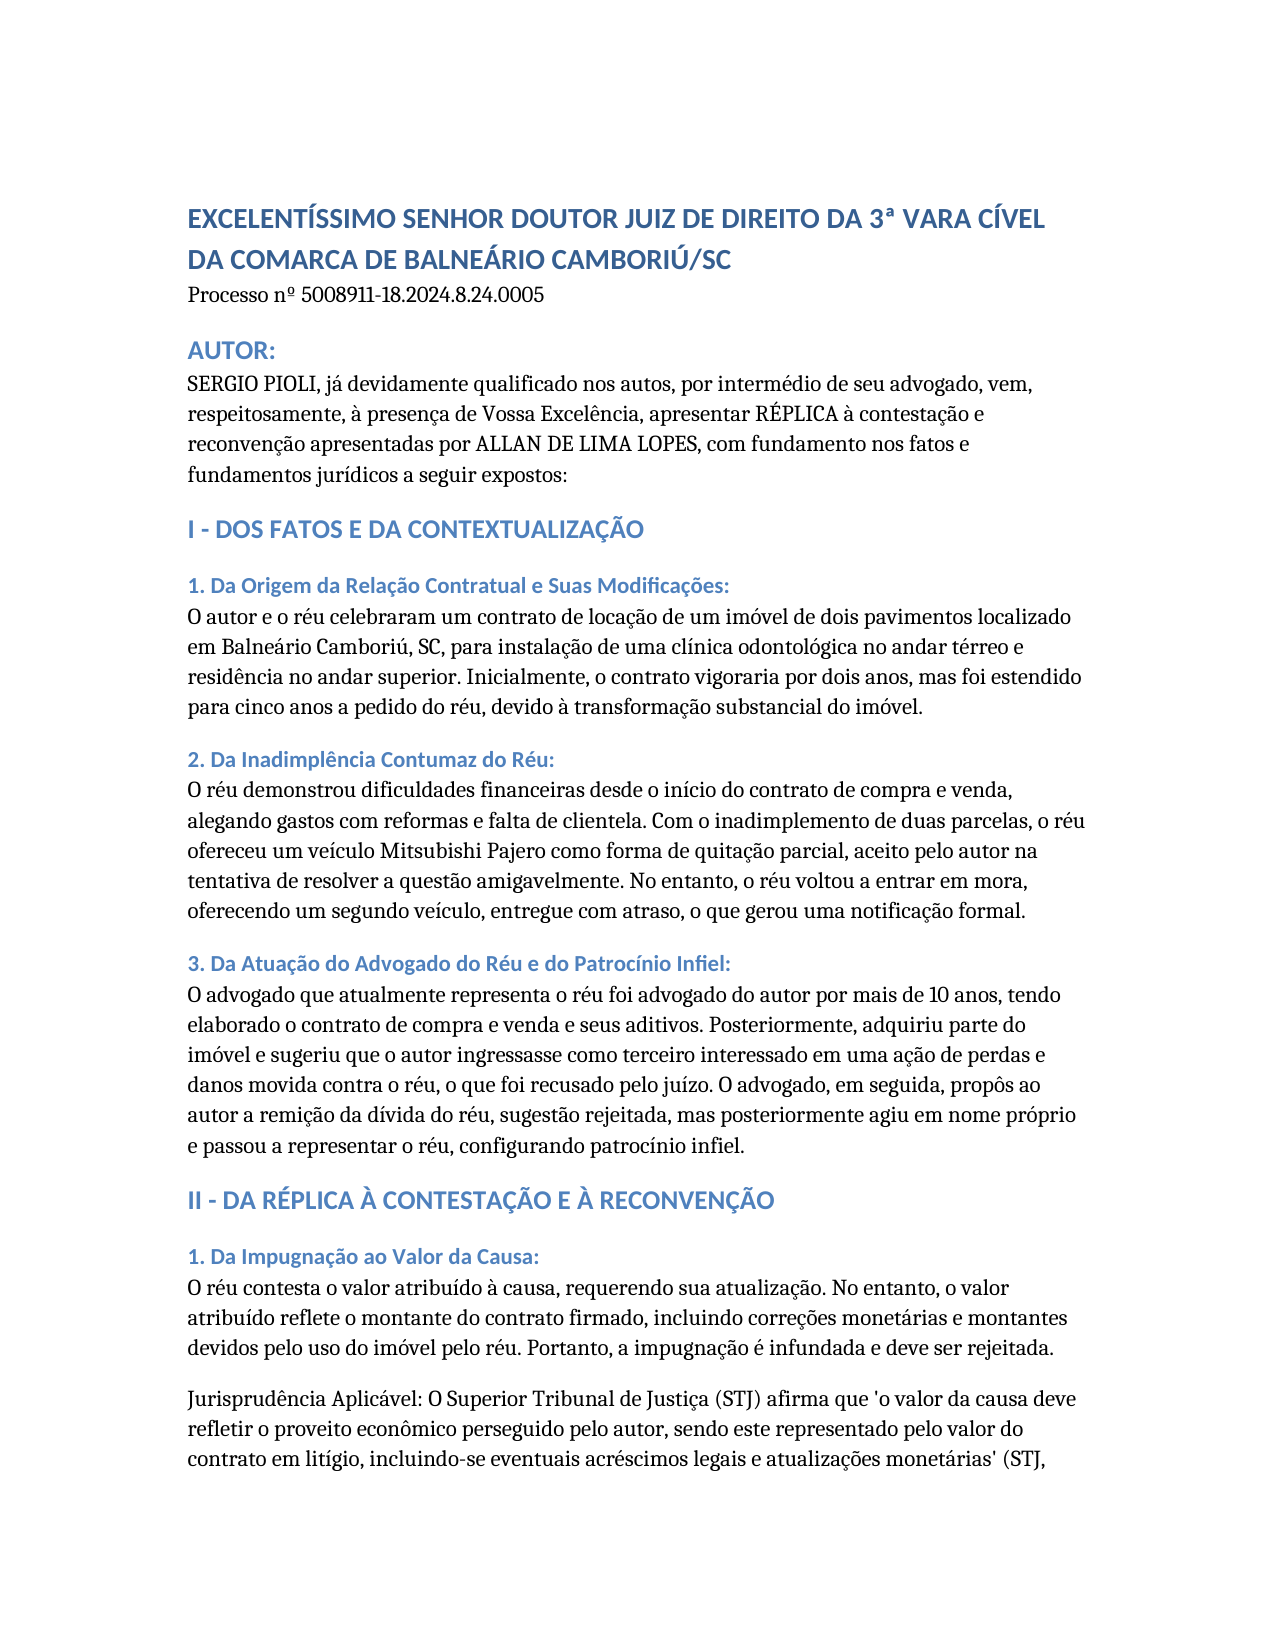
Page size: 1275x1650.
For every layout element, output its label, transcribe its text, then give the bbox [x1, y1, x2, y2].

subtitle 2. Da Inadimplência Contumaz do Réu: [187, 745, 1087, 773]
subtitle EXCELENTÍSSIMO SENHOR DOUTOR JUIZ DE DIREITO DA 3ª VARA CÍVEL DA COMARCA DE BALNEÁRIO CAMBORIÚ/SC [187, 200, 1087, 277]
subtitle AUTOR: [187, 333, 1087, 366]
subtitle 3. Da Atuação do Advogado do Réu e do Patrocínio Infiel: [187, 949, 1087, 977]
subtitle 1. Da Impugnação ao Valor da Causa: [187, 1242, 1087, 1270]
text O autor e o réu celebraram um contrato de locação de um imóvel de dois pavimentos localizado em Balneário Camboriú, SC, para instalação de uma clínica odontológica no andar térreo e residência no andar superior. Inicialmente, o contrato vigoraria por dois anos, mas foi estendido para cinco anos a pedido do réu, devido à transformação substancial do imóvel. [187, 603, 1087, 720]
text Processo nº 5008911-18.2024.8.24.0005 [187, 282, 1087, 308]
subtitle I - DOS FATOS E DA CONTEXTUALIZAÇÃO [187, 512, 1087, 546]
text O réu demonstrou dificuldades financeiras desde o início do contrato de compra e venda, alegando gastos com reformas e falta de clientela. Com o inadimplemento de duas parcelas, o réu ofereceu um veículo Mitsubishi Pajero como forma de quitação parcial, aceito pelo autor na tentativa de resolver a questão amigavelmente. No entanto, o réu voltou a entrar em mora, oferecendo um segundo veículo, entregue com atraso, o que gerou uma notificação formal. [187, 777, 1087, 924]
subtitle 1. Da Origem da Relação Contratual e Suas Modificações: [187, 571, 1087, 599]
text O réu contesta o valor atribuído à causa, requerendo sua atualização. No entanto, o valor atribuído reflete o montante do contrato firmado, incluindo correções monetárias e montantes devidos pelo uso do imóvel pelo réu. Portanto, a impugnação é infundada e deve ser rejeitada. [187, 1274, 1087, 1361]
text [187, 1386, 1087, 1473]
text SERGIO PIOLI, já devidamente qualificado nos autos, por intermédio de seu advogado, vem, respeitosamente, à presença de Vossa Excelência, apresentar RÉPLICA à contestação e reconvenção apresentadas por ALLAN DE LIMA LOPES, com fundamento nos fatos e fundamentos jurídicos a seguir expostos: [187, 371, 1087, 488]
subtitle II - DA RÉPLICA À CONTESTAÇÃO E À RECONVENÇÃO [187, 1183, 1087, 1216]
text O advogado que atualmente representa o réu foi advogado do autor por mais de 10 anos, tendo elaborado o contrato de compra e venda e seus aditivos. Posteriormente, adquiriu parte do imóvel e sugeriu que o autor ingressasse como terceiro interessado em uma ação de perdas e danos movida contra o réu, o que foi recusado pelo juízo. O advogado, em seguida, propôs ao autor a remição da dívida do réu, sugestão rejeitada, mas posteriormente agiu em nome próprio e passou a representar o réu, configurando patrocínio infiel. [187, 981, 1087, 1159]
